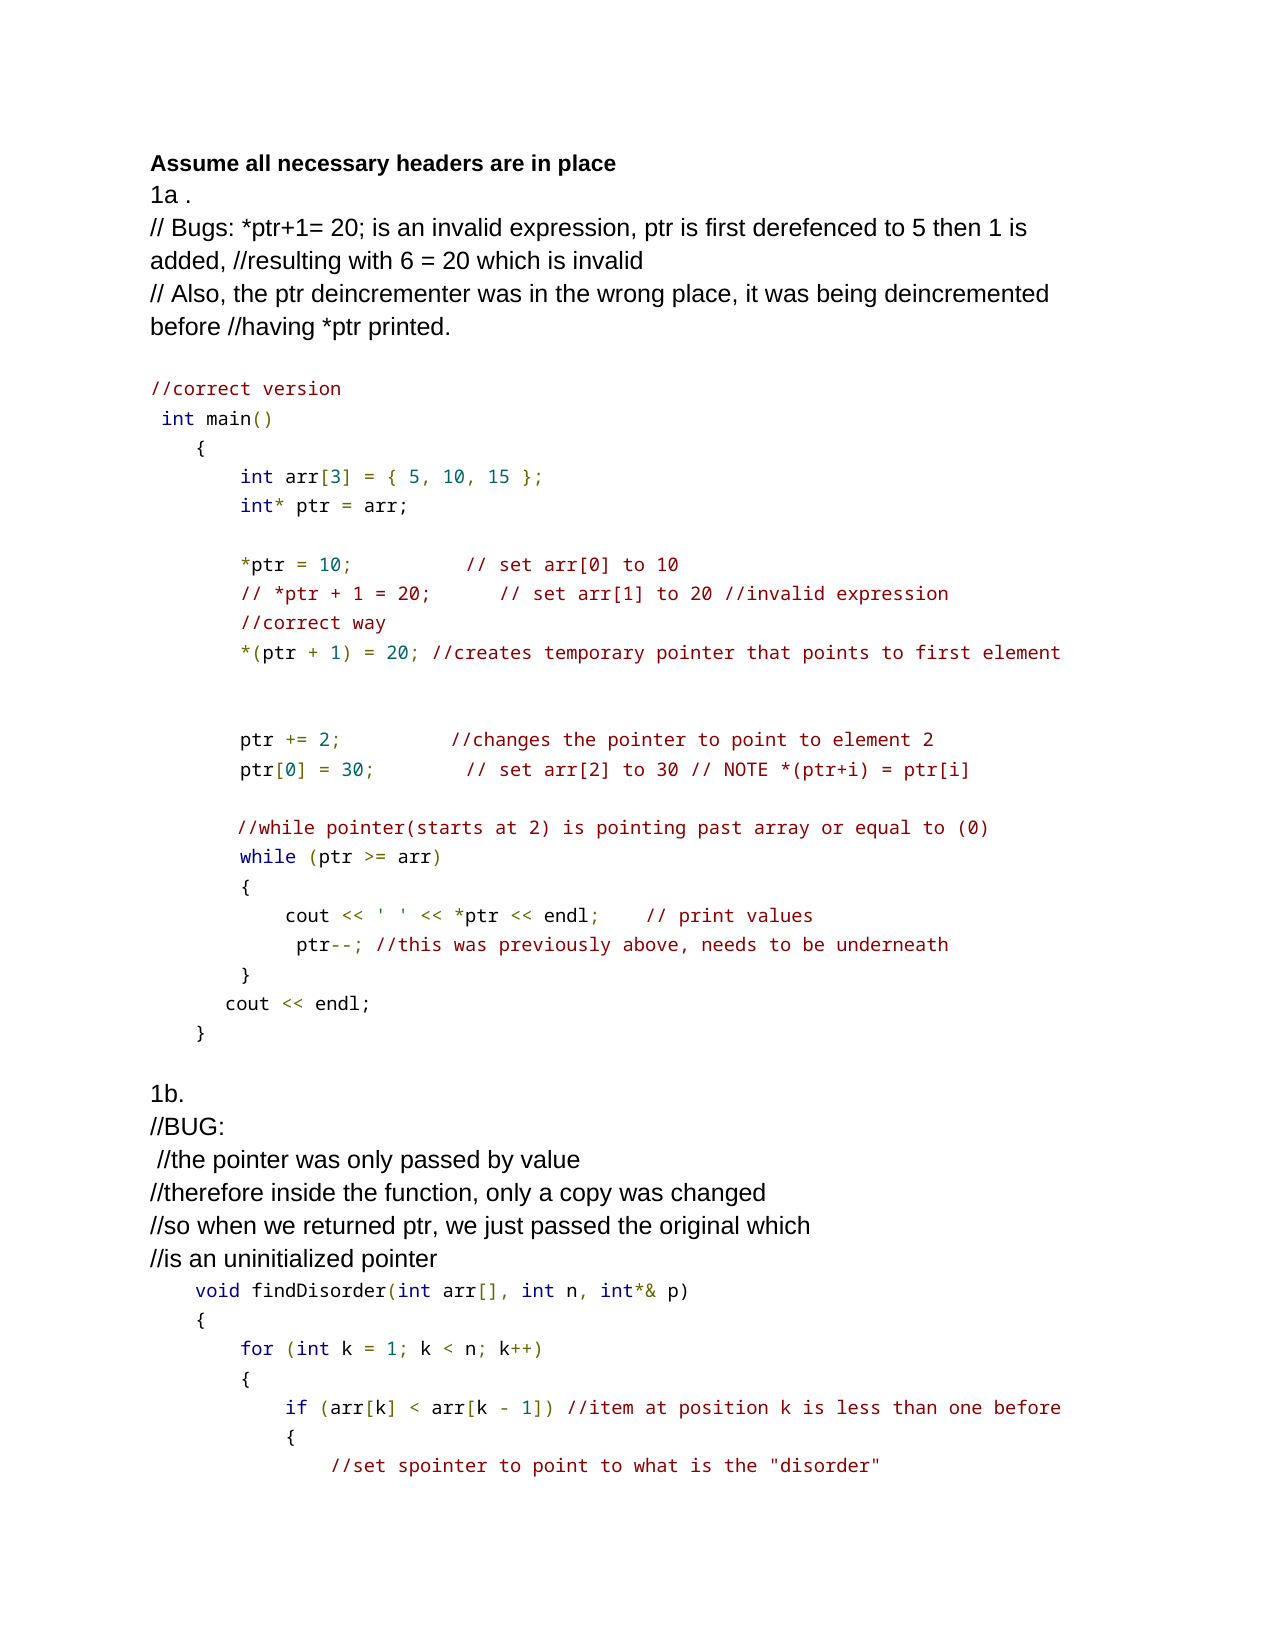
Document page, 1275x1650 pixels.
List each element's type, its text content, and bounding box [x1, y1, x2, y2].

text //BUG: [150, 1112, 1125, 1141]
text *ptr = 10; // set arr[0] to 10 [150, 551, 1125, 577]
text int* ptr = arr; [150, 493, 1125, 518]
text //therefore inside the function, only a copy was changed [150, 1178, 1125, 1207]
text //while pointer(starts at 2) is pointing past array or equal to (0) [150, 814, 1125, 840]
text { [150, 873, 1125, 899]
text // Also, the ptr deincrementer was in the wrong place, it was being deincremented before //having *ptr printed. [150, 279, 1125, 341]
text //the pointer was only passed by value [150, 1145, 1125, 1174]
text //set spointer to point to what is the "disorder" [150, 1453, 1125, 1478]
text cout << endl; [150, 990, 1125, 1016]
text *(ptr + 1) = 20; //creates temporary pointer that points to first element [150, 639, 1125, 664]
text 1a . [150, 180, 1125, 209]
text ptr += 2; //changes the pointer to point to element 2 [150, 727, 1125, 752]
text { [150, 434, 1125, 459]
text int arr[3] = { 5, 10, 15 }; [150, 463, 1125, 489]
text //is an uninitialized pointer [150, 1244, 1125, 1273]
text ptr[0] = 30; // set arr[2] to 30 // NOTE *(ptr+i) = ptr[i] [150, 756, 1125, 782]
text ptr--; //this was previously above, needs to be underneath [150, 932, 1125, 957]
text for (int k = 1; k < n; k++) [150, 1336, 1125, 1361]
text void findDisorder(int arr[], int n, int*& p) [150, 1277, 1125, 1303]
text 1b. [150, 1079, 1125, 1108]
text // Bugs: *ptr+1= 20; is an invalid expression, ptr is first derefenced to 5 then 1 is added, //resulting with 6 = 20 which is invalid [150, 213, 1125, 275]
text } [150, 1019, 1125, 1045]
text } [150, 961, 1125, 986]
text { [150, 1306, 1125, 1332]
text { [150, 1365, 1125, 1390]
text //correct version [150, 376, 1125, 401]
text // *ptr + 1 = 20; // set arr[1] to 20 //invalid expression [150, 580, 1125, 606]
text Assume all necessary headers are in place [150, 150, 1125, 176]
text if (arr[k] < arr[k - 1]) //item at position k is less than one before [150, 1394, 1125, 1420]
text //correct way [150, 610, 1125, 635]
text //so when we returned ptr, we just passed the original which [150, 1211, 1125, 1240]
text int main() [150, 405, 1125, 430]
text while (ptr >= arr) [150, 844, 1125, 869]
text cout << ' ' << *ptr << endl; // print values [150, 902, 1125, 928]
text { [150, 1423, 1125, 1449]
